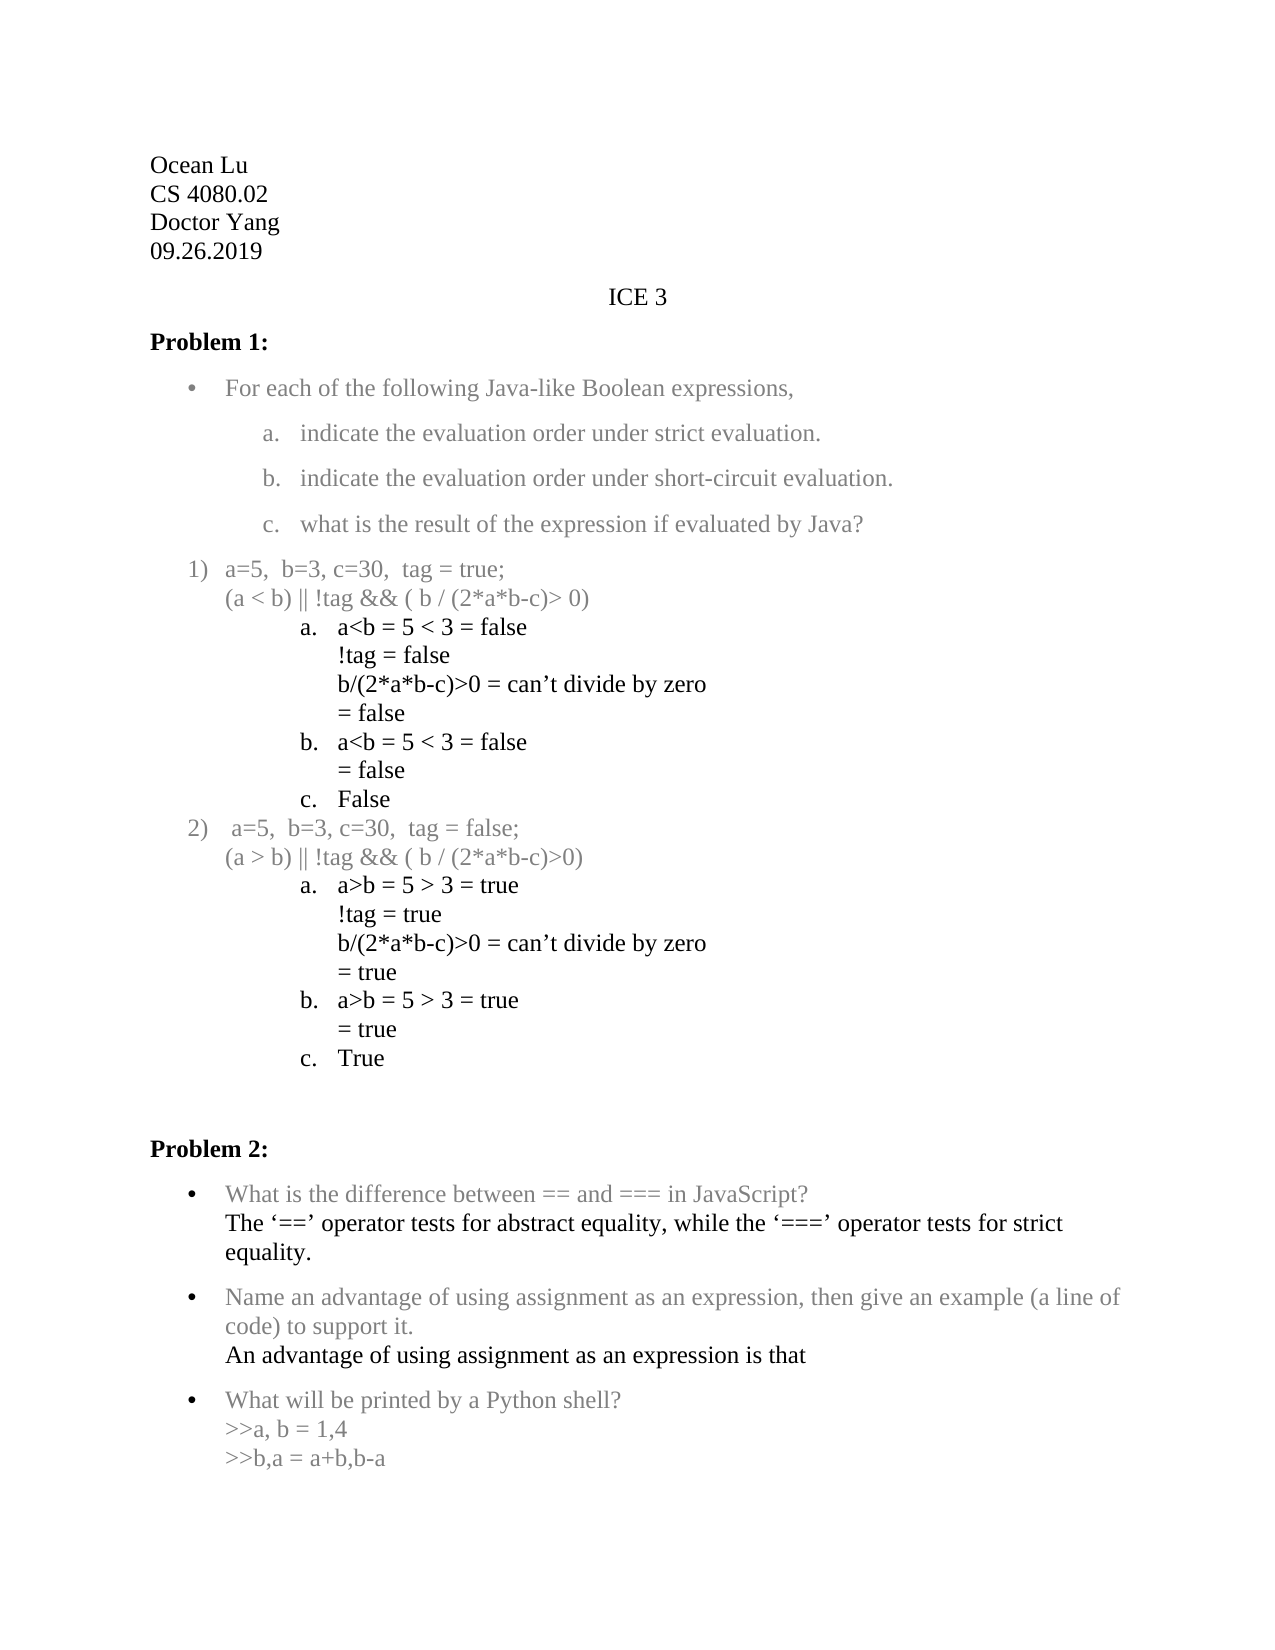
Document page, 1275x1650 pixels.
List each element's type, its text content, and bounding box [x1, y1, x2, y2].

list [187, 1385, 1125, 1472]
list a<b = 5 < 3 = false !tag = false b/(2*a*b-c)>0 = can’t divide by zero = false [300, 612, 1125, 727]
list Name an advantage of using assignment as an expression, then give an example (a line of code) to support it. An advantage of using assignment as an expression is that [187, 1282, 1125, 1369]
list For each of the following Java-like Boolean expressions, [187, 372, 1125, 401]
text Ocean Lu CS 4080.02 Doctor Yang 09.26.2019 [150, 150, 1125, 265]
list !tag = true [337, 899, 1125, 928]
list a>b = 5 > 3 = true = true [300, 986, 1125, 1043]
list what is the result of the expression if evaluated by Java? [262, 509, 1125, 538]
list = true [337, 957, 1125, 986]
list False [300, 784, 1125, 813]
list b/(2*a*b-c)>0 = can’t divide by zero [337, 928, 1125, 957]
list a=5, b=3, c=30, tag = false; (a > b) || !tag && ( b / (2*a*b-c)>0) [187, 813, 1125, 871]
text Problem 1: [150, 327, 1125, 356]
list a>b = 5 > 3 = true [300, 871, 1125, 899]
list indicate the evaluation order under strict evaluation. [262, 418, 1125, 447]
list indicate the evaluation order under short-circuit evaluation. [262, 463, 1125, 492]
list a=5, b=3, c=30, tag = true; (a < b) || !tag && ( b / (2*a*b-c)> 0) [187, 554, 1125, 612]
list True [300, 1043, 1125, 1072]
list What is the difference between == and === in JavaScript? The ‘==’ operator tests for abstract equality, while the ‘===’ operator tests for strict equality. [187, 1179, 1125, 1266]
text ICE 3 [150, 282, 1125, 310]
list a<b = 5 < 3 = false = false [300, 727, 1125, 784]
text Problem 2: [150, 1134, 1125, 1163]
